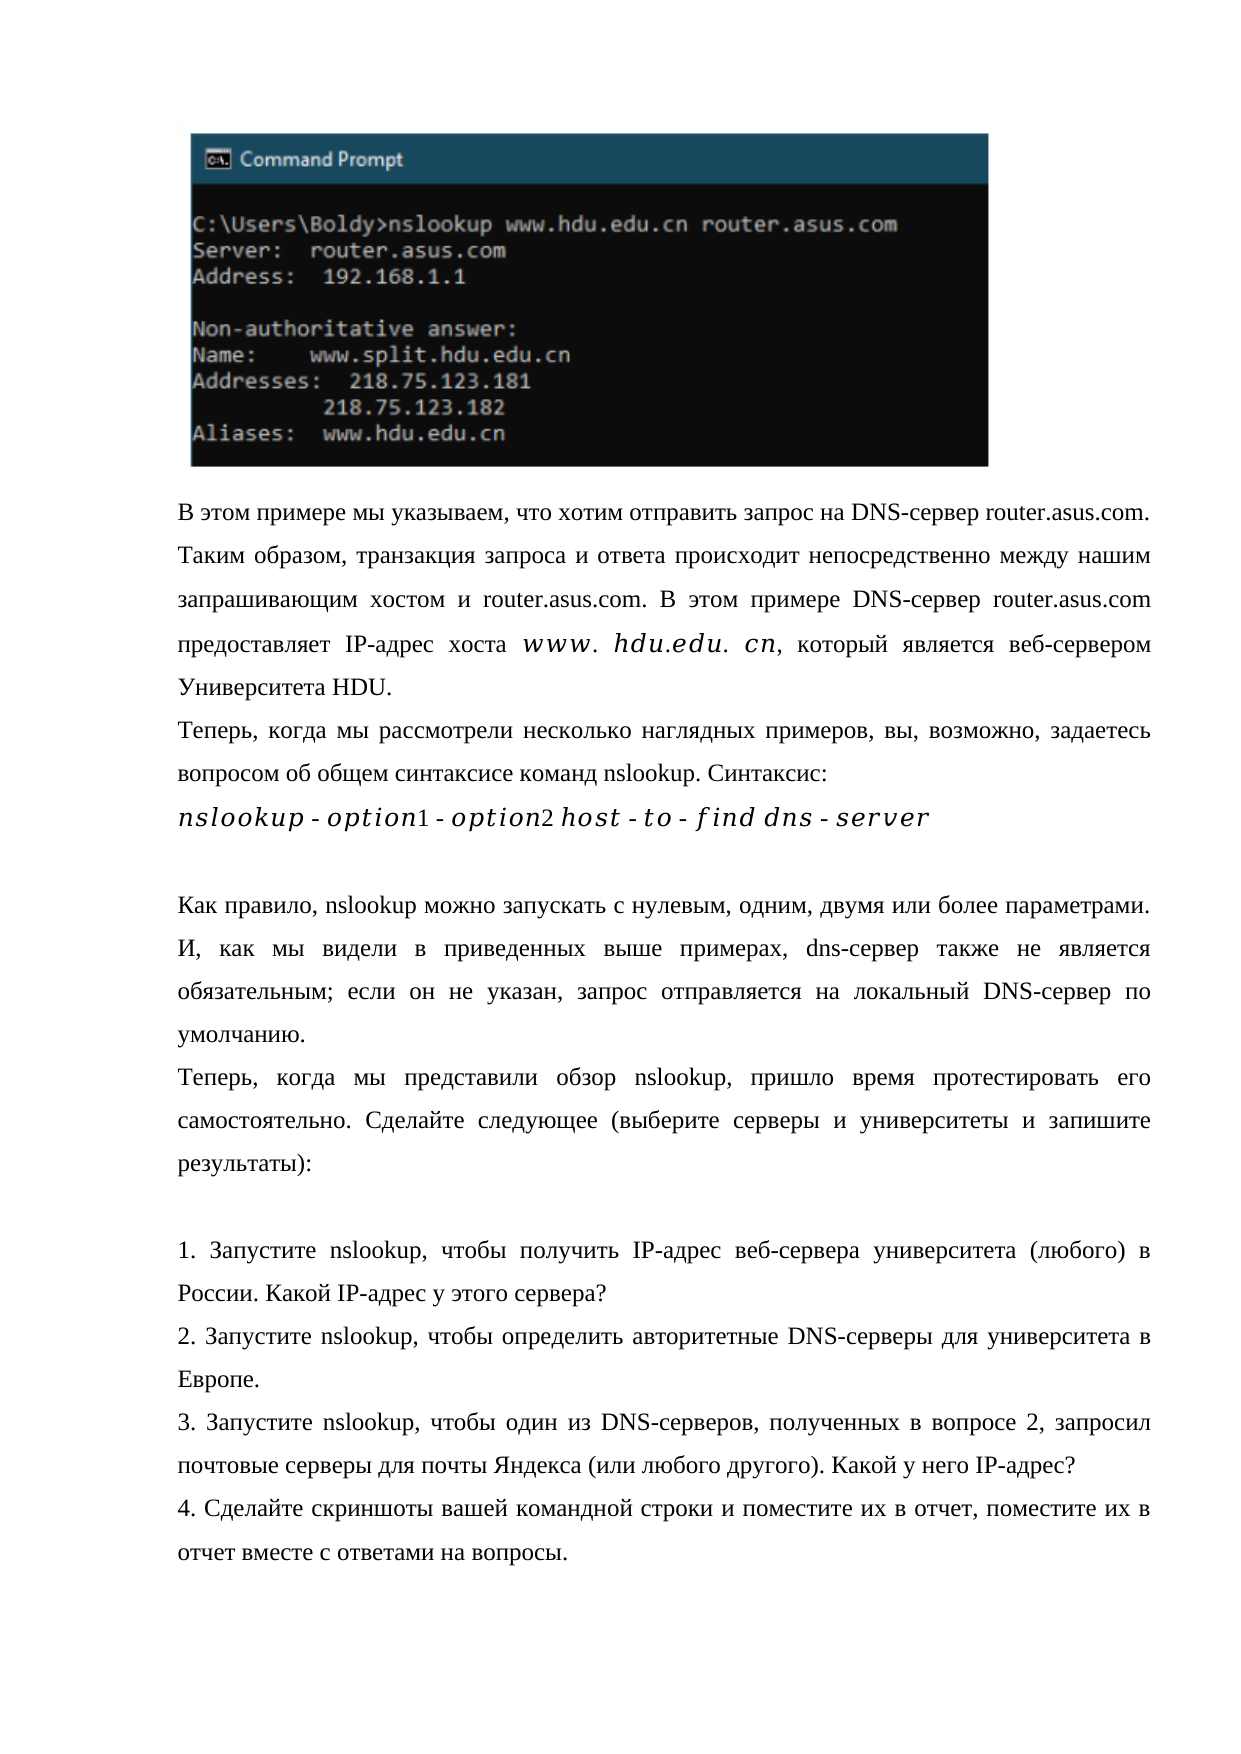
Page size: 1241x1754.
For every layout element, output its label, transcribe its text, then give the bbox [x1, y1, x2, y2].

text 1. Запустите nslookup, чтобы получить IP-адрес веб-сервера университета (любого) в России. Какой IP-адрес у этого сервера? [177, 1235, 1152, 1307]
text Теперь, когда мы представили обзор nslookup, пришло время протестировать его самостоятельно. Сделайте следующее (выберите серверы и университеты и запишите результаты): [177, 1062, 1152, 1177]
text Таким образом, транзакция запроса и ответа происходит непосредственно между нашим запрашивающим хостом и router.asus.com. В этом примере DNS-сервер router.asus.com предоставляет IP-адрес хоста 𝑤𝑤𝑤. ℎ𝑑𝑢.𝑒𝑑𝑢. 𝑐𝑛, который является веб-сервером Университета HDU. [177, 541, 1152, 701]
text Теперь, когда мы рассмотрели несколько наглядных примеров, вы, возможно, задаетесь вопросом об общем синтаксисе команд nslookup. Синтаксис: [177, 715, 1152, 787]
text 3. Запустите nslookup, чтобы один из DNS-серверов, полученных в вопросе 2, запросил почтовые серверы для почты Яндекса (или любого другого). Какой у него IP-адрес? [177, 1407, 1152, 1479]
picture [177, 118, 1009, 481]
text В этом примере мы указываем, что хотим отправить запрос на DNS-сервер router.asus.com. [177, 497, 1152, 526]
text Как правило, nslookup можно запускать с нулевым, одним, двумя или более параметрами. И, как мы видели в приведенных выше примерах, dns-сервер также не является обязательным; если он не указан, запрос отправляется на локальный DNS-сервер по умолчанию. [177, 890, 1152, 1048]
text 𝑛𝑠𝑙𝑜𝑜𝑘𝑢𝑝 - 𝑜𝑝𝑡𝑖𝑜𝑛1 - 𝑜𝑝𝑡𝑖𝑜𝑛2 ℎ𝑜𝑠𝑡 - 𝑡𝑜 - 𝑓𝑖𝑛𝑑 𝑑𝑛𝑠 - 𝑠𝑒𝑟𝑣𝑒𝑟 [177, 801, 1152, 832]
text 4. Сделайте скриншоты вашей командной строки и поместите их в отчет, поместите их в отчет вместе с ответами на вопросы. [177, 1493, 1152, 1565]
text 2. Запустите nslookup, чтобы определить авторитетные DNS-серверы для университета в Европе. [177, 1321, 1152, 1393]
